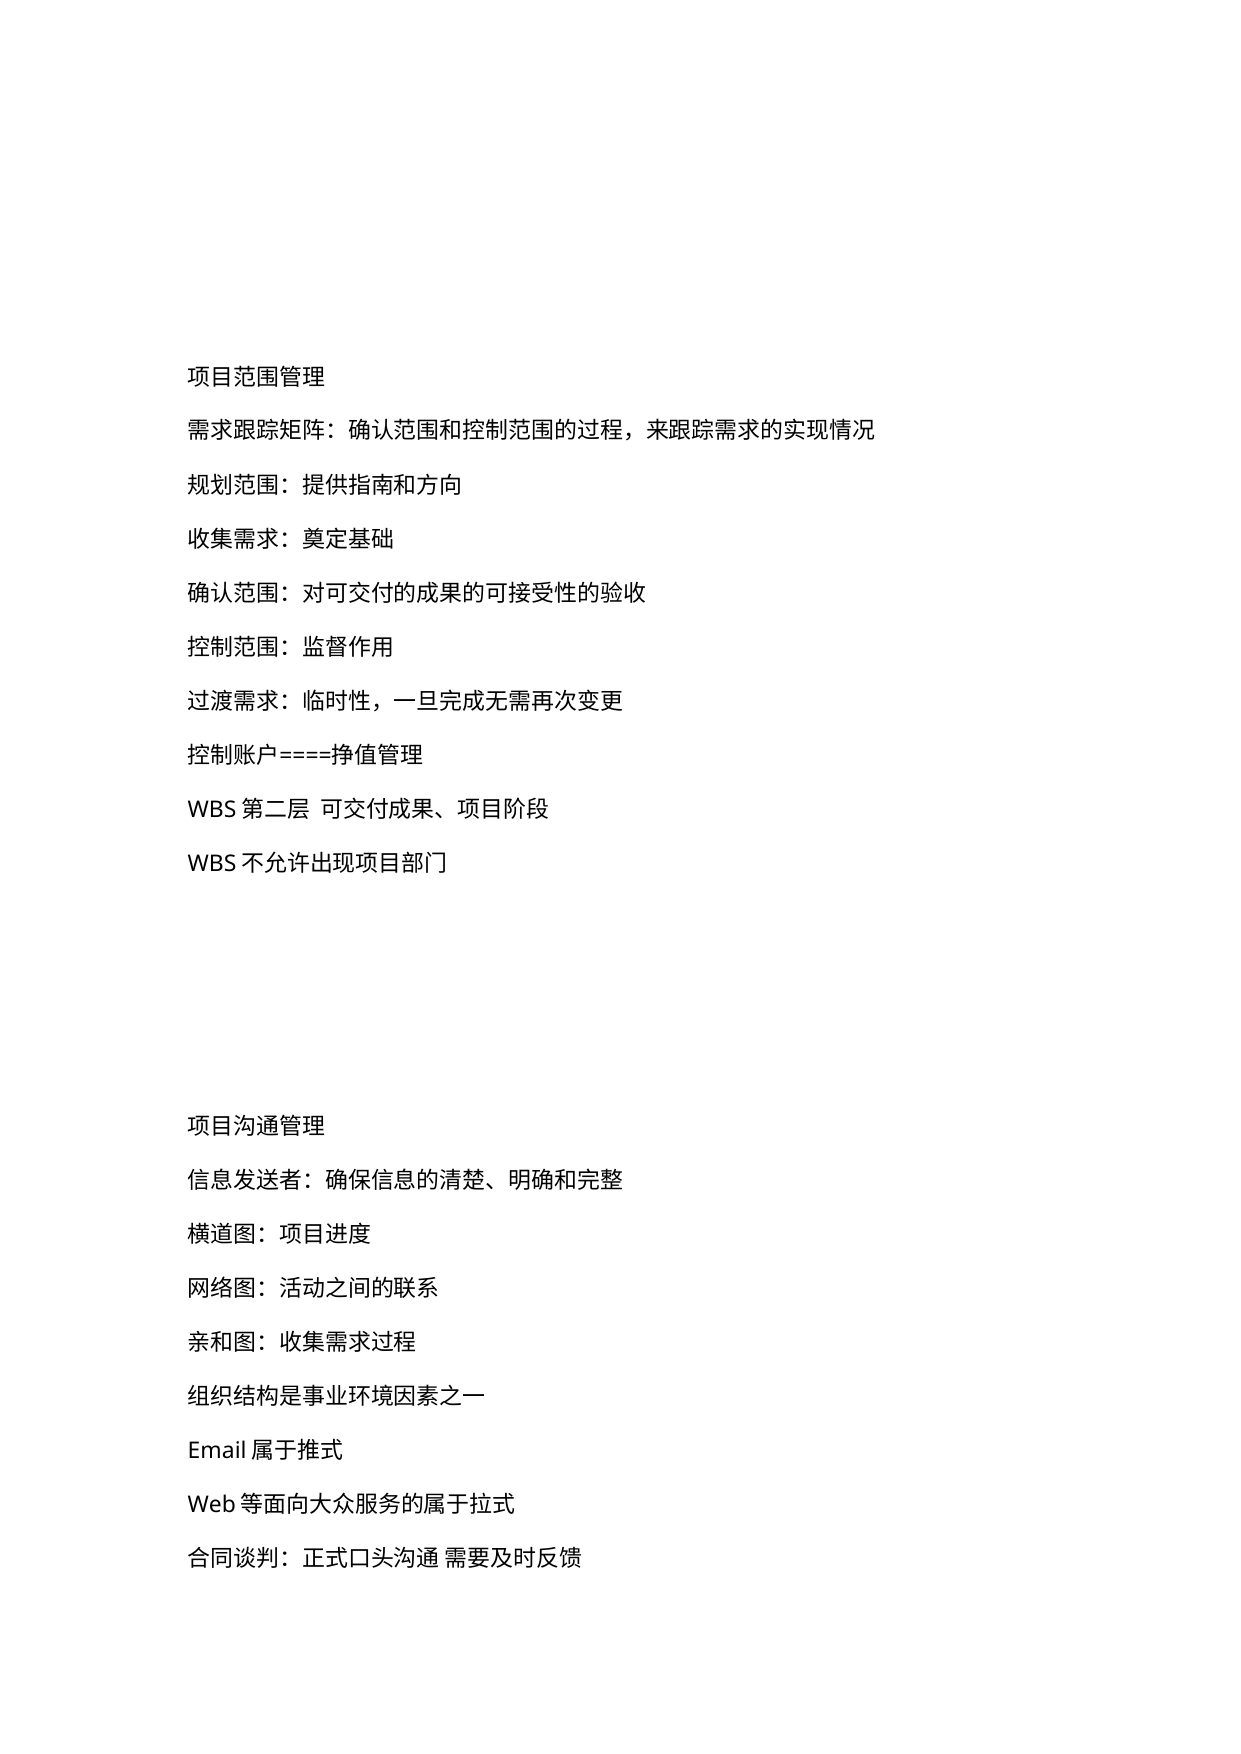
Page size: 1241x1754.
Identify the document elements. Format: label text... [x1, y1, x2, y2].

text WBS不允许出现项目部门 [187, 845, 1053, 878]
text 收集需求：奠定基础 [187, 521, 1053, 554]
text 需求跟踪矩阵：确认范围和控制范围的过程，来跟踪需求的实现情况 [187, 412, 1053, 446]
text 项目沟通管理 [187, 1108, 1053, 1141]
text 确认范围：对可交付的成果的可接受性的验收 [187, 574, 1053, 608]
text 项目范围管理 [187, 358, 1053, 392]
text 控制范围：监督作用 [187, 629, 1053, 662]
text 信息发送者：确保信息的清楚、明确和完整 [187, 1162, 1053, 1195]
text 控制账户====挣值管理 [187, 737, 1053, 770]
text 合同谈判：正式口头沟通 需要及时反馈 [187, 1540, 1053, 1573]
text 横道图：项目进度 [187, 1216, 1053, 1249]
text 网络图：活动之间的联系 [187, 1270, 1053, 1303]
text 组织结构是事业环境因素之一 [187, 1378, 1053, 1411]
text 过渡需求：临时性，一旦完成无需再次变更 [187, 683, 1053, 716]
text Web等面向大众服务的属于拉式 [187, 1486, 1053, 1519]
text 亲和图：收集需求过程 [187, 1324, 1053, 1357]
text Email属于推式 [187, 1432, 1053, 1465]
text WBS第二层 可交付成果、项目阶段 [187, 791, 1053, 824]
text 规划范围：提供指南和方向 [187, 466, 1053, 500]
